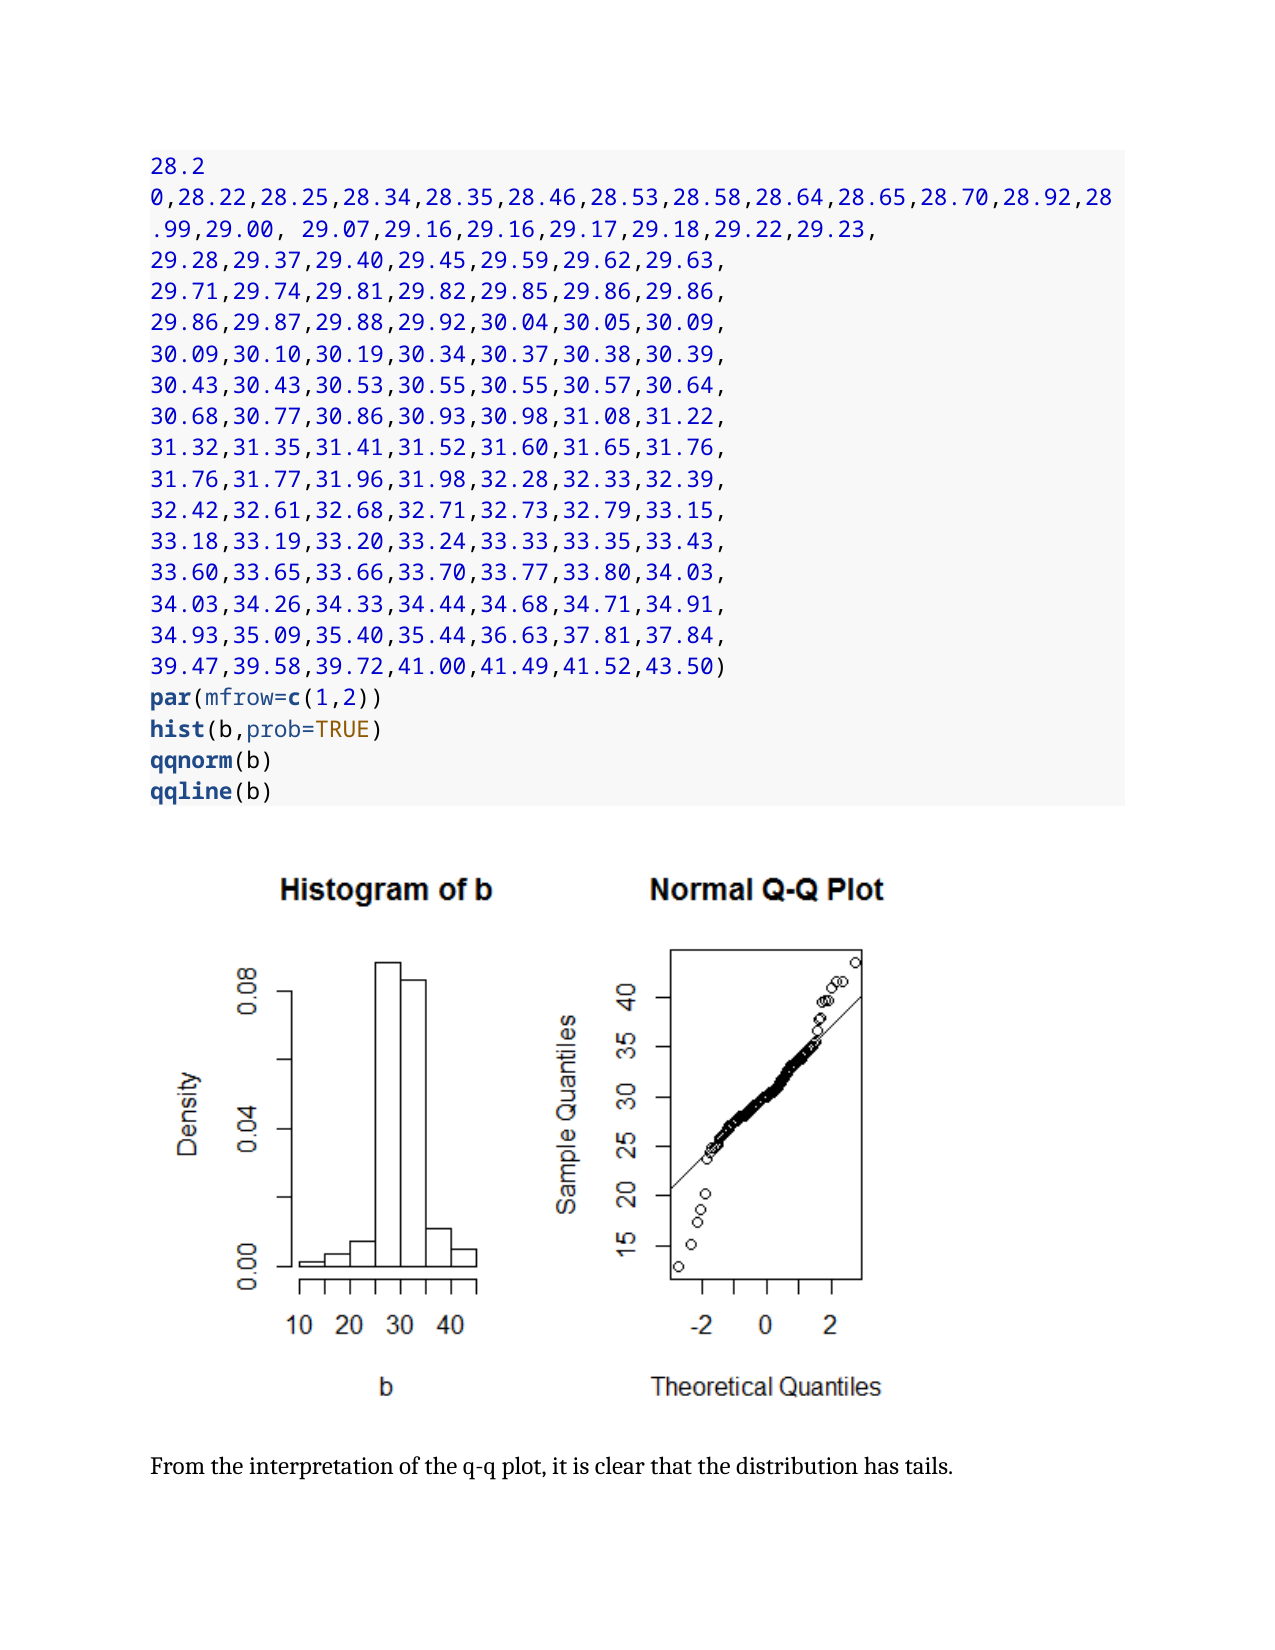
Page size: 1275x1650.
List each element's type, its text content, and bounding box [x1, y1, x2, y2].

text From the interpretation of the q-q plot, it is clear that the distribution has tails. [150, 1452, 1125, 1481]
picture [168, 827, 925, 1434]
